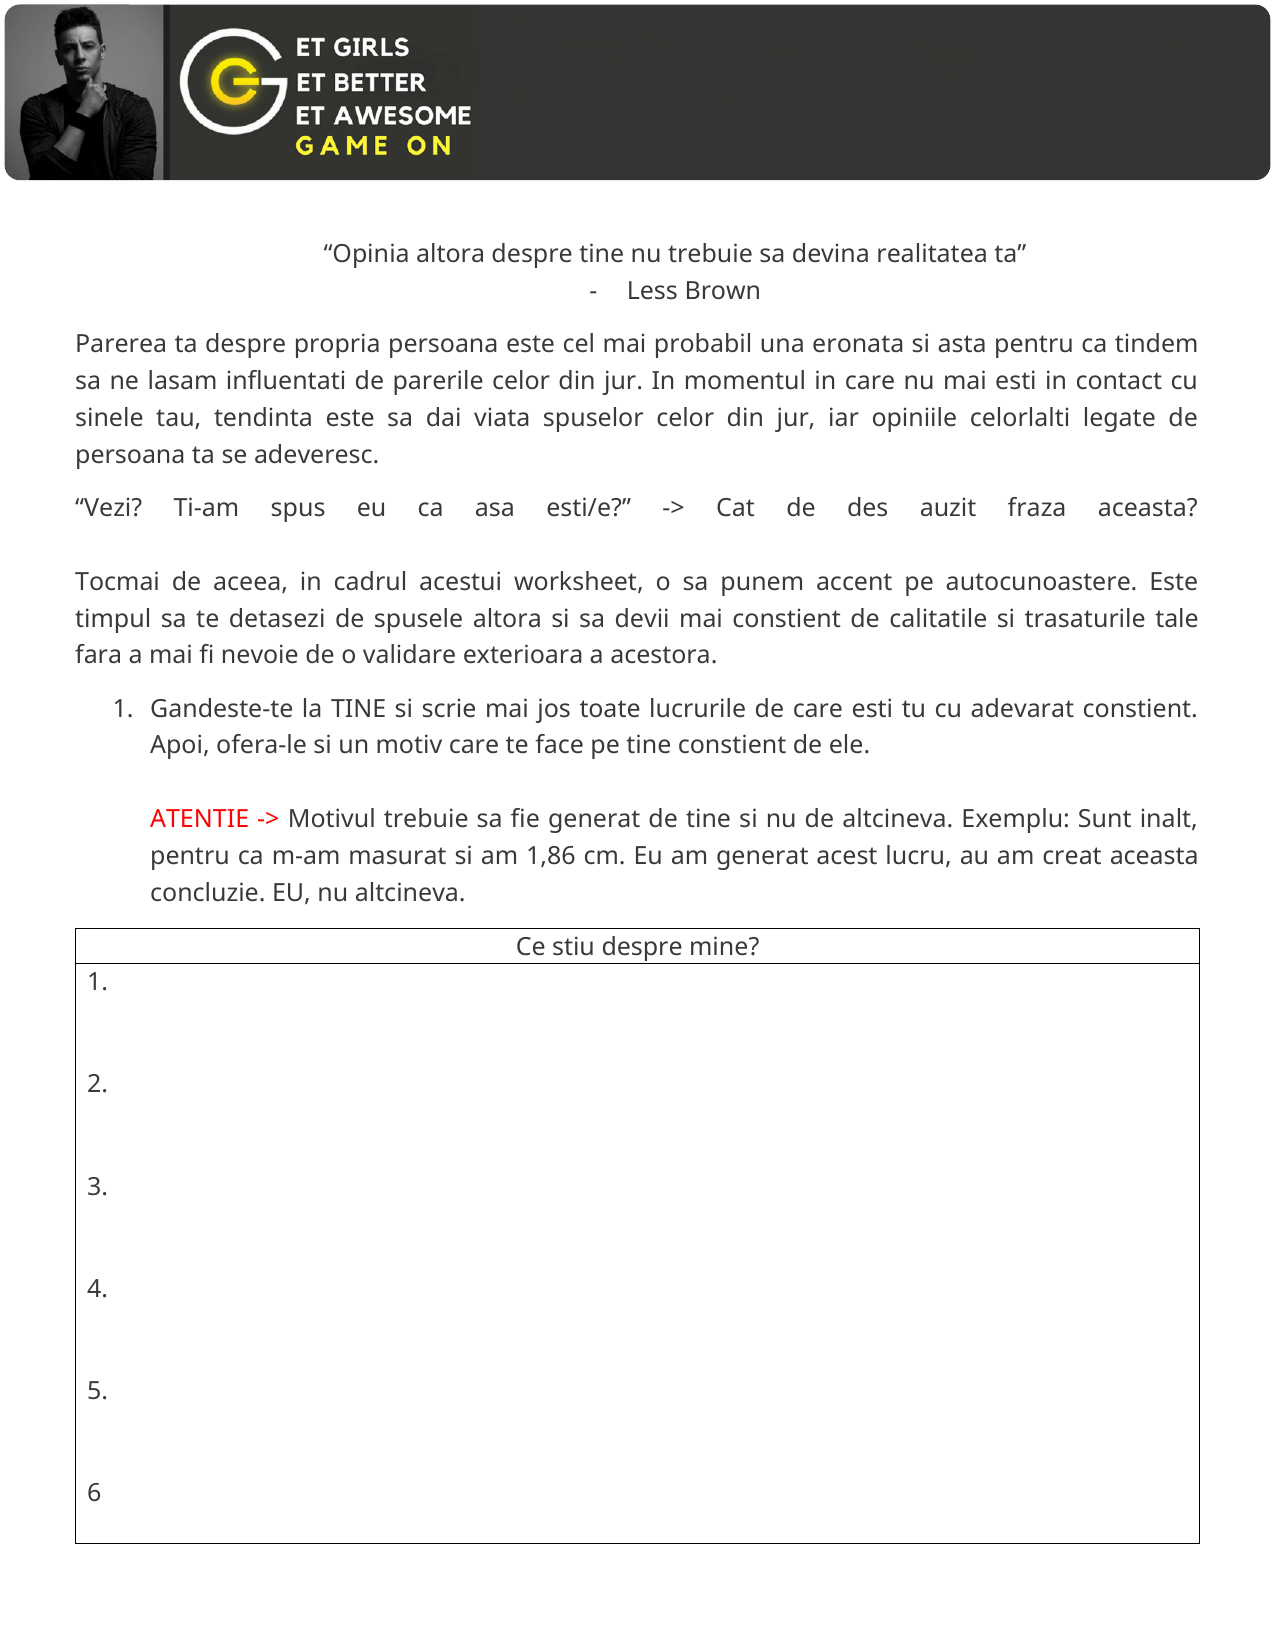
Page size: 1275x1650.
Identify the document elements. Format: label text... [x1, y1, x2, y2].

list “Opinia altora despre tine nu trebuie sa devina realitatea ta” [150, 181, 1200, 270]
picture [4, 4, 1271, 181]
text “Vezi? Ti-am spus eu ca asa esti/e?” -> Cat de des auzit fraza aceasta? Tocmai de aceea, in cadrul acestui worksheet, o sa punem accent pe autocunoastere. Este timpul sa te detasezi de spusele altora si sa devii mai constient de calitatile si trasaturile tale fara a mai fi nevoie de o validare exterioara a acestora. [75, 490, 1200, 671]
list Less Brown [150, 273, 1200, 307]
list ATENTIE -> Motivul trebuie sa fie generat de tine si nu de altcineva. Exemplu: Sunt inalt, pentru ca m-am masurat si am 1,86 cm. Eu am generat acest lucru, au am creat aceasta concluzie. EU, nu altcineva. [150, 801, 1200, 908]
text Parerea ta despre propria persoana este cel mai probabil una eronata si asta pentru ca tindem sa ne lasam influentati de parerile celor din jur. In momentul in care nu mai esti in contact cu sinele tau, tendinta este sa dai viata spuselor celor din jur, iar opiniile celorlalti legate de persoana ta se adeveresc. [75, 326, 1200, 471]
table_header Ce stiu despre mine? [76, 929, 1199, 963]
table_cell 1. 2. 3. 4. 5. 6 [76, 964, 1199, 1543]
list Gandeste-te la TINE si scrie mai jos toate lucrurile de care esti tu cu adevarat constient. Apoi, ofera-le si un motiv care te face pe tine constient de ele. [112, 690, 1200, 761]
